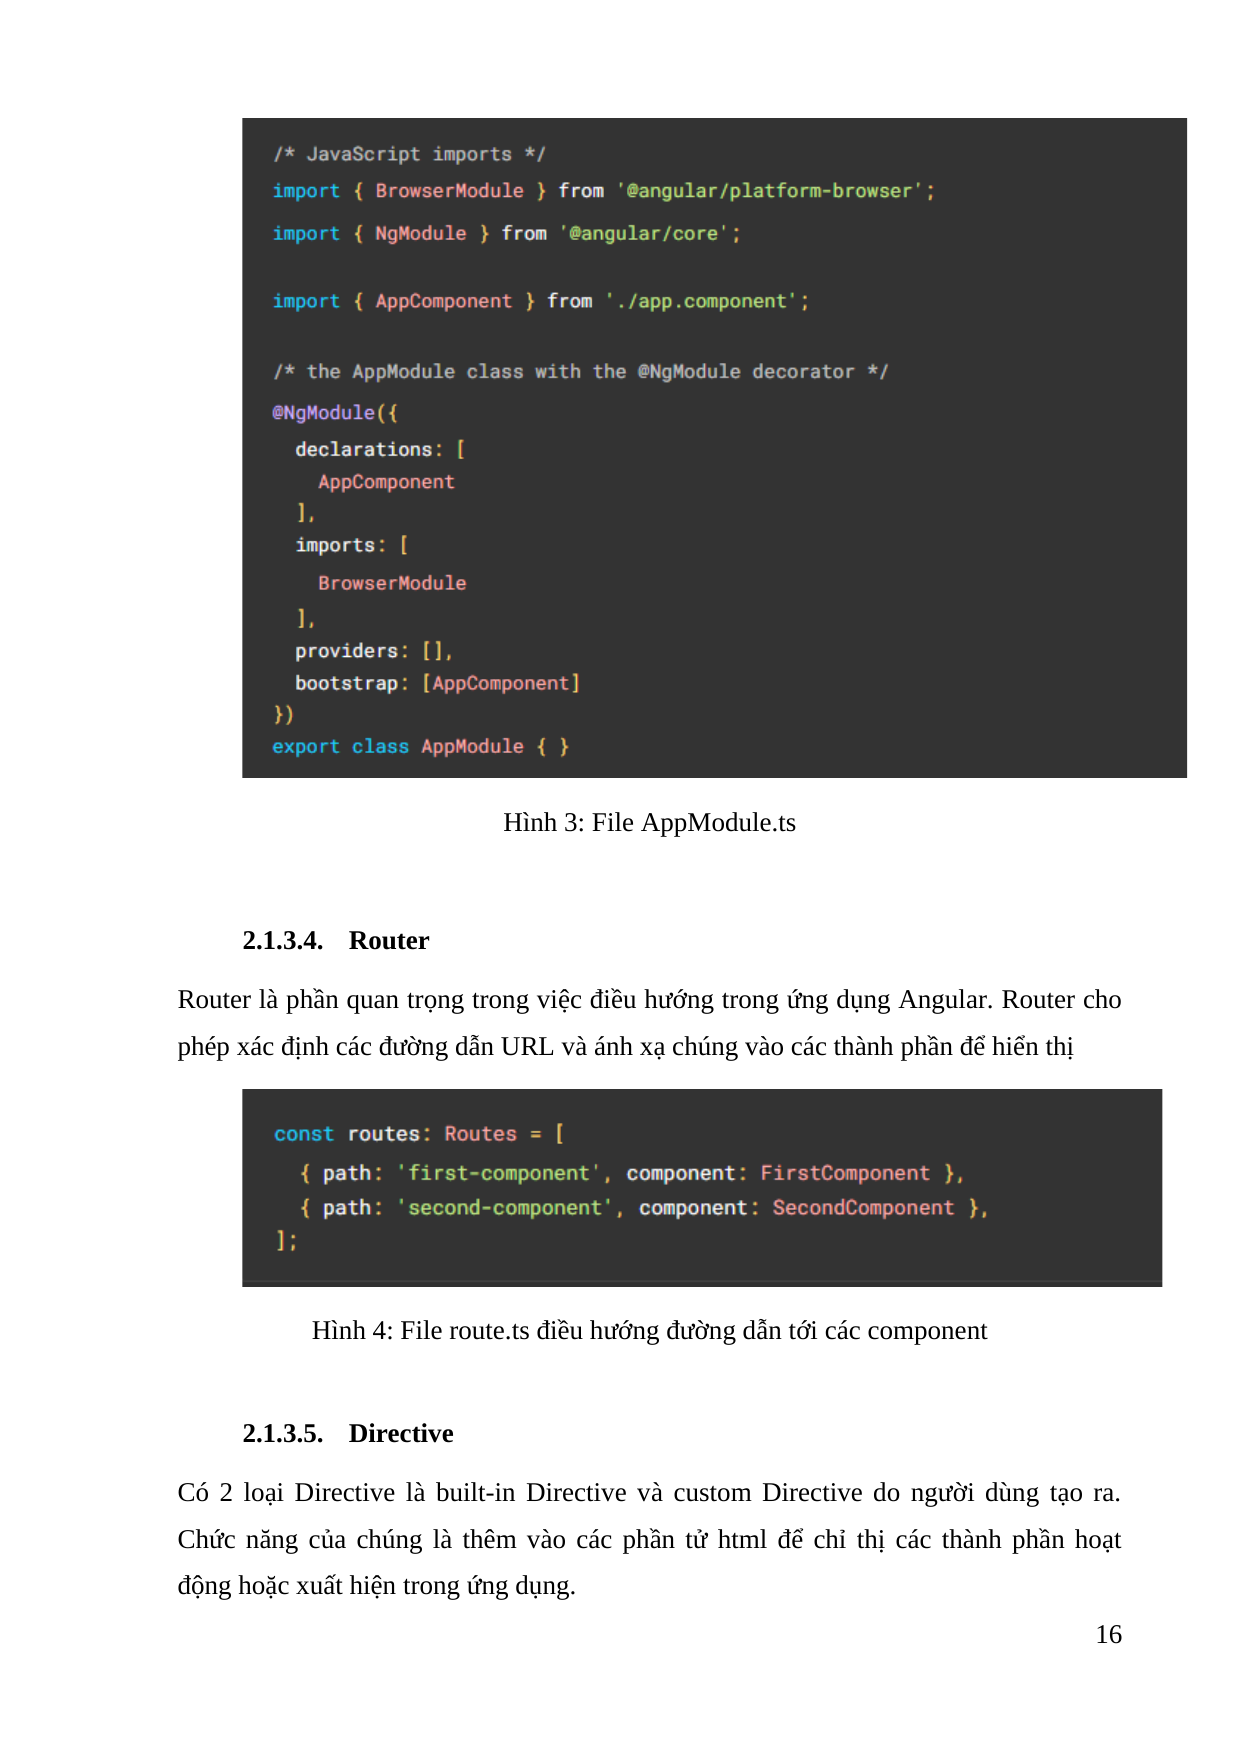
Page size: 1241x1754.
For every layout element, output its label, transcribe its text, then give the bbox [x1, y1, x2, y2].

subtitle Router [242, 924, 1122, 955]
picture [242, 1089, 1163, 1287]
picture [242, 118, 1188, 778]
subtitle Directive [242, 1417, 1122, 1448]
text Hình 4: File route.ts điều hướng đường dẫn tới các component [177, 1314, 1122, 1345]
text Hình 3: File AppModule.ts [177, 806, 1122, 837]
text Có 2 loại Directive là built-in Directive và custom Directive do người dùng tạo ra. Chức năng của chúng là thêm vào các phần tử html để chỉ thị các thành phần hoạt động hoặc xuất hiện trong ứng dụng. [177, 1476, 1122, 1601]
text Router là phần quan trọng trong việc điều hướng trong ứng dụng Angular. Router cho phép xác định các đường dẫn URL và ánh xạ chúng vào các thành phần để hiển thị [177, 983, 1122, 1061]
